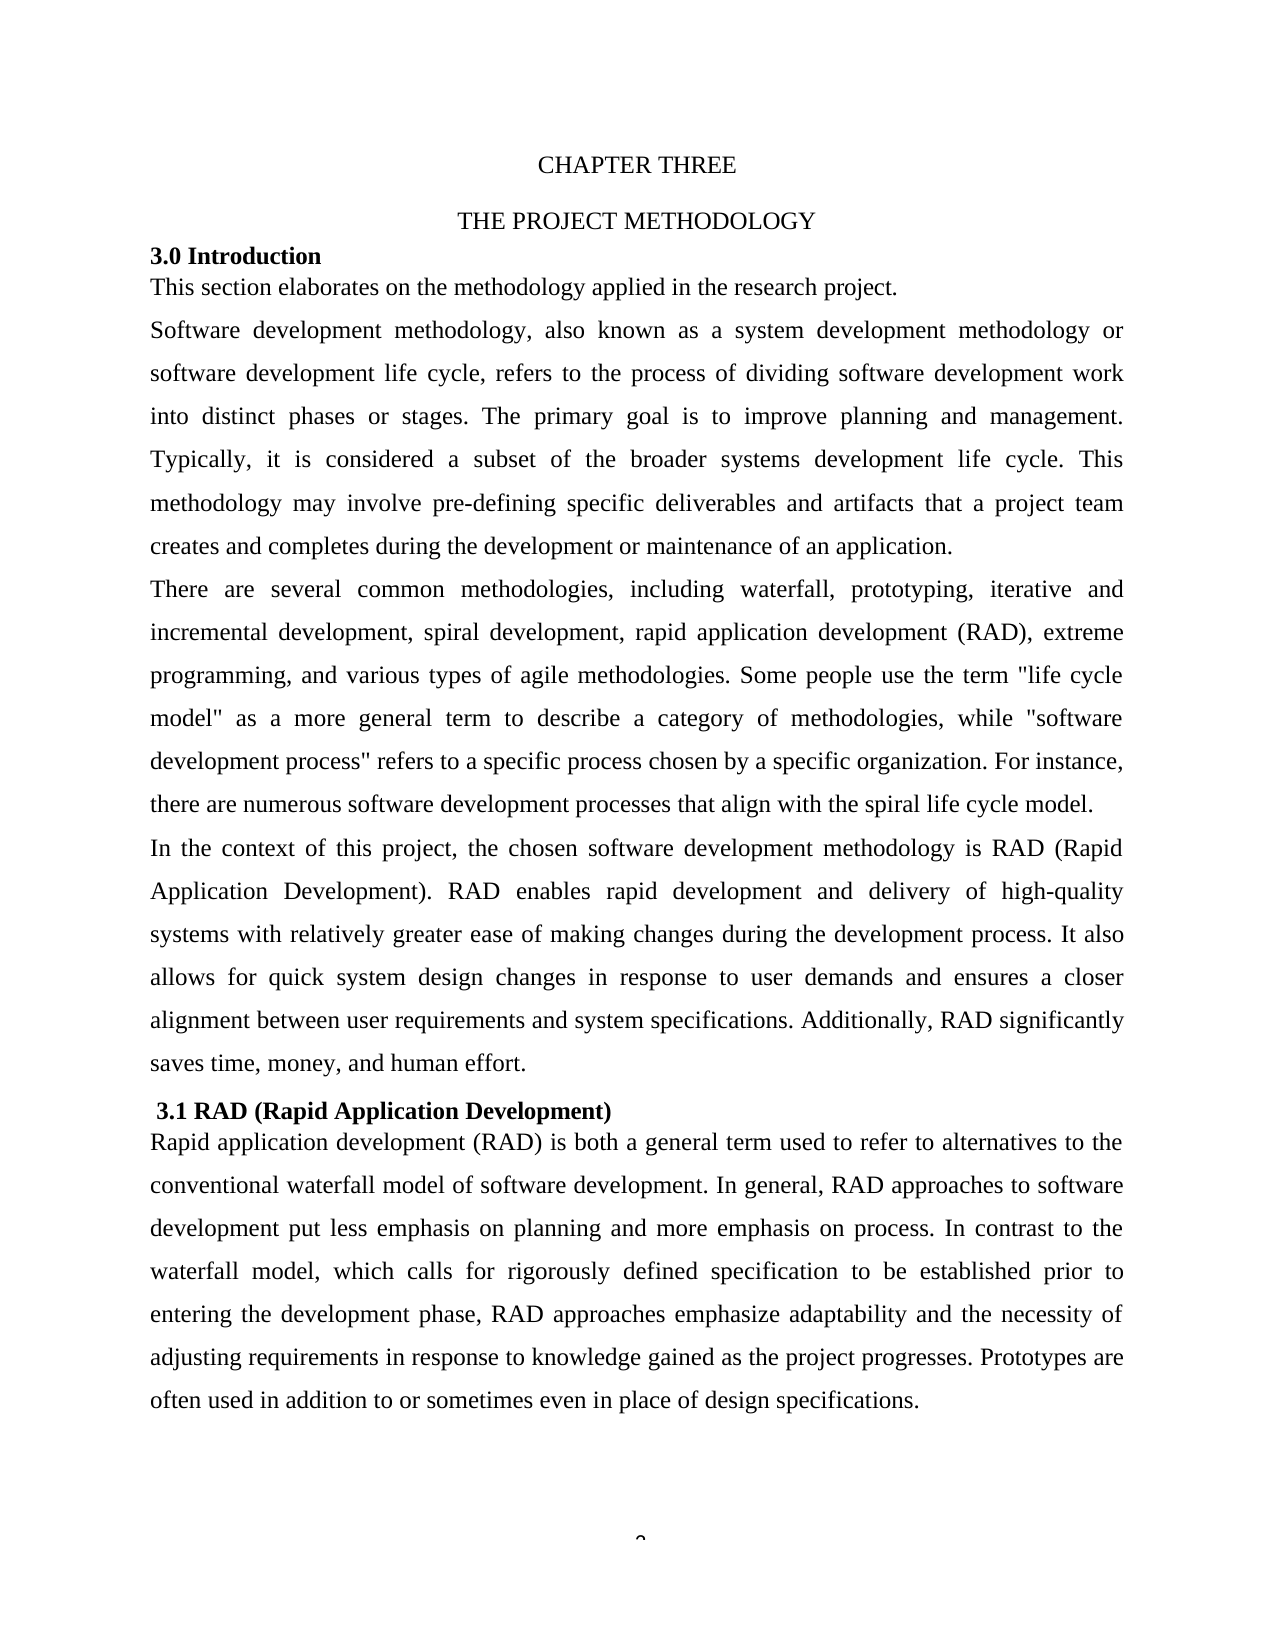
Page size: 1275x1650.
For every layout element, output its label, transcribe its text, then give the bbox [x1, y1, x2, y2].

text Rapid application development (RAD) is both a general term used to refer to alternatives to the conventional waterfall model of software development. In general, RAD approaches to software development put less emphasis on planning and more emphasis on process. In contrast to the waterfall model, which calls for rigorously defined specification to be established prior to entering the development phase, RAD approaches emphasize adaptability and the necessity of adjusting requirements in response to knowledge gained as the project progresses. Prototypes are often used in addition to or sometimes even in place of design specifications. [150, 1127, 1124, 1414]
text CHAPTER THREE [189, 150, 1085, 179]
text THE PROJECT METHODOLOGY [457, 206, 1275, 234]
text There are several common methodologies, including waterfall, prototyping, iterative and incremental development, spiral development, rapid application development (RAD), extreme programming, and various types of agile methodologies. Some people use the term "life cycle model" as a more general term to describe a category of methodologies, while "software development process" refers to a specific process chosen by a specific organization. For instance, there are numerous software development processes that align with the spiral life cycle model. [150, 574, 1124, 818]
text Software development methodology, also known as a system development methodology or software development life cycle, refers to the process of dividing software development work into distinct phases or stages. The primary goal is to improve planning and management. Typically, it is considered a subset of the broader systems development life cycle. This methodology may involve pre-defining specific deliverables and artifacts that a project team creates and completes during the development or maintenance of an application. [150, 315, 1124, 559]
subtitle RAD (Rapid Application Development) [156, 1096, 1275, 1124]
text This section elaborates on the methodology applied in the research project. [150, 272, 1275, 301]
text In the context of this project, the chosen software development methodology is RAD (Rapid Application Development). RAD enables rapid development and delivery of high-quality systems with relatively greater ease of making changes during the development process. It also allows for quick system design changes in response to user demands and ensures a closer alignment between user requirements and system specifications. Additionally, RAD significantly saves time, money, and human effort. [150, 833, 1124, 1077]
subtitle Introduction [150, 241, 1275, 270]
